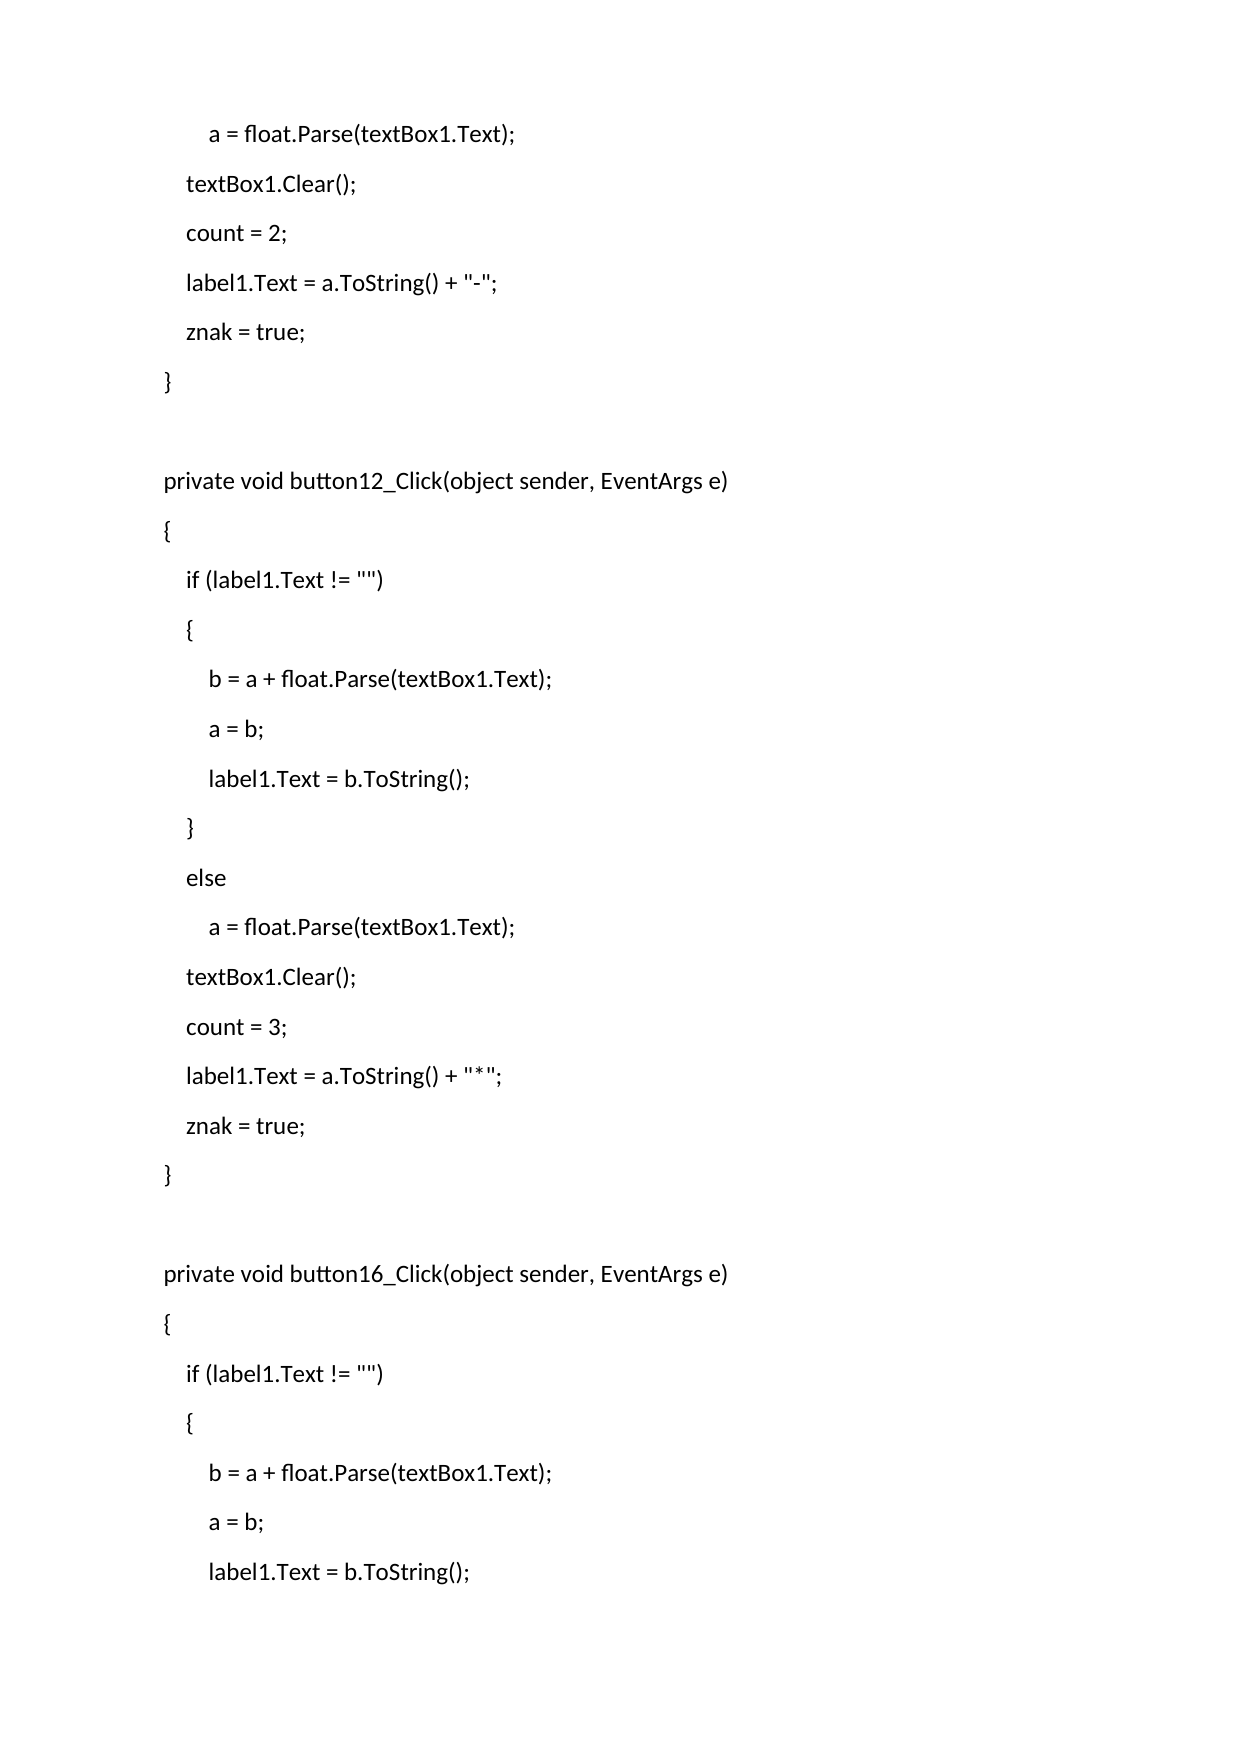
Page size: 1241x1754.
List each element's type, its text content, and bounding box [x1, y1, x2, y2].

text { [118, 1308, 1152, 1339]
text label1.Text = b.ToString(); [118, 1556, 1152, 1587]
text znak = true; [118, 1110, 1152, 1140]
text count = 3; [118, 1011, 1152, 1041]
text label1.Text = b.ToString(); [118, 763, 1152, 793]
text a = float.Parse(textBox1.Text); [118, 911, 1152, 942]
text { [118, 614, 1152, 644]
text a = b; [118, 713, 1152, 744]
text { [118, 1407, 1152, 1438]
text a = b; [118, 1506, 1152, 1537]
text { [118, 515, 1152, 545]
text textBox1.Clear(); [118, 961, 1152, 992]
text if (label1.Text != "") [118, 1358, 1152, 1388]
text textBox1.Clear(); [118, 168, 1152, 198]
text } [118, 366, 1152, 397]
text znak = true; [118, 316, 1152, 347]
text label1.Text = a.ToString() + "-"; [118, 267, 1152, 297]
text else [118, 862, 1152, 892]
text if (label1.Text != "") [118, 564, 1152, 595]
text label1.Text = a.ToString() + "*"; [118, 1060, 1152, 1091]
text } [118, 812, 1152, 843]
text a = float.Parse(textBox1.Text); [118, 118, 1152, 149]
text private void button12_Click(object sender, EventArgs e) [118, 465, 1152, 496]
text count = 2; [118, 217, 1152, 248]
text } [118, 1159, 1152, 1190]
text private void button16_Click(object sender, EventArgs e) [118, 1258, 1152, 1289]
text b = a + float.Parse(textBox1.Text); [118, 663, 1152, 694]
text b = a + float.Parse(textBox1.Text); [118, 1457, 1152, 1487]
